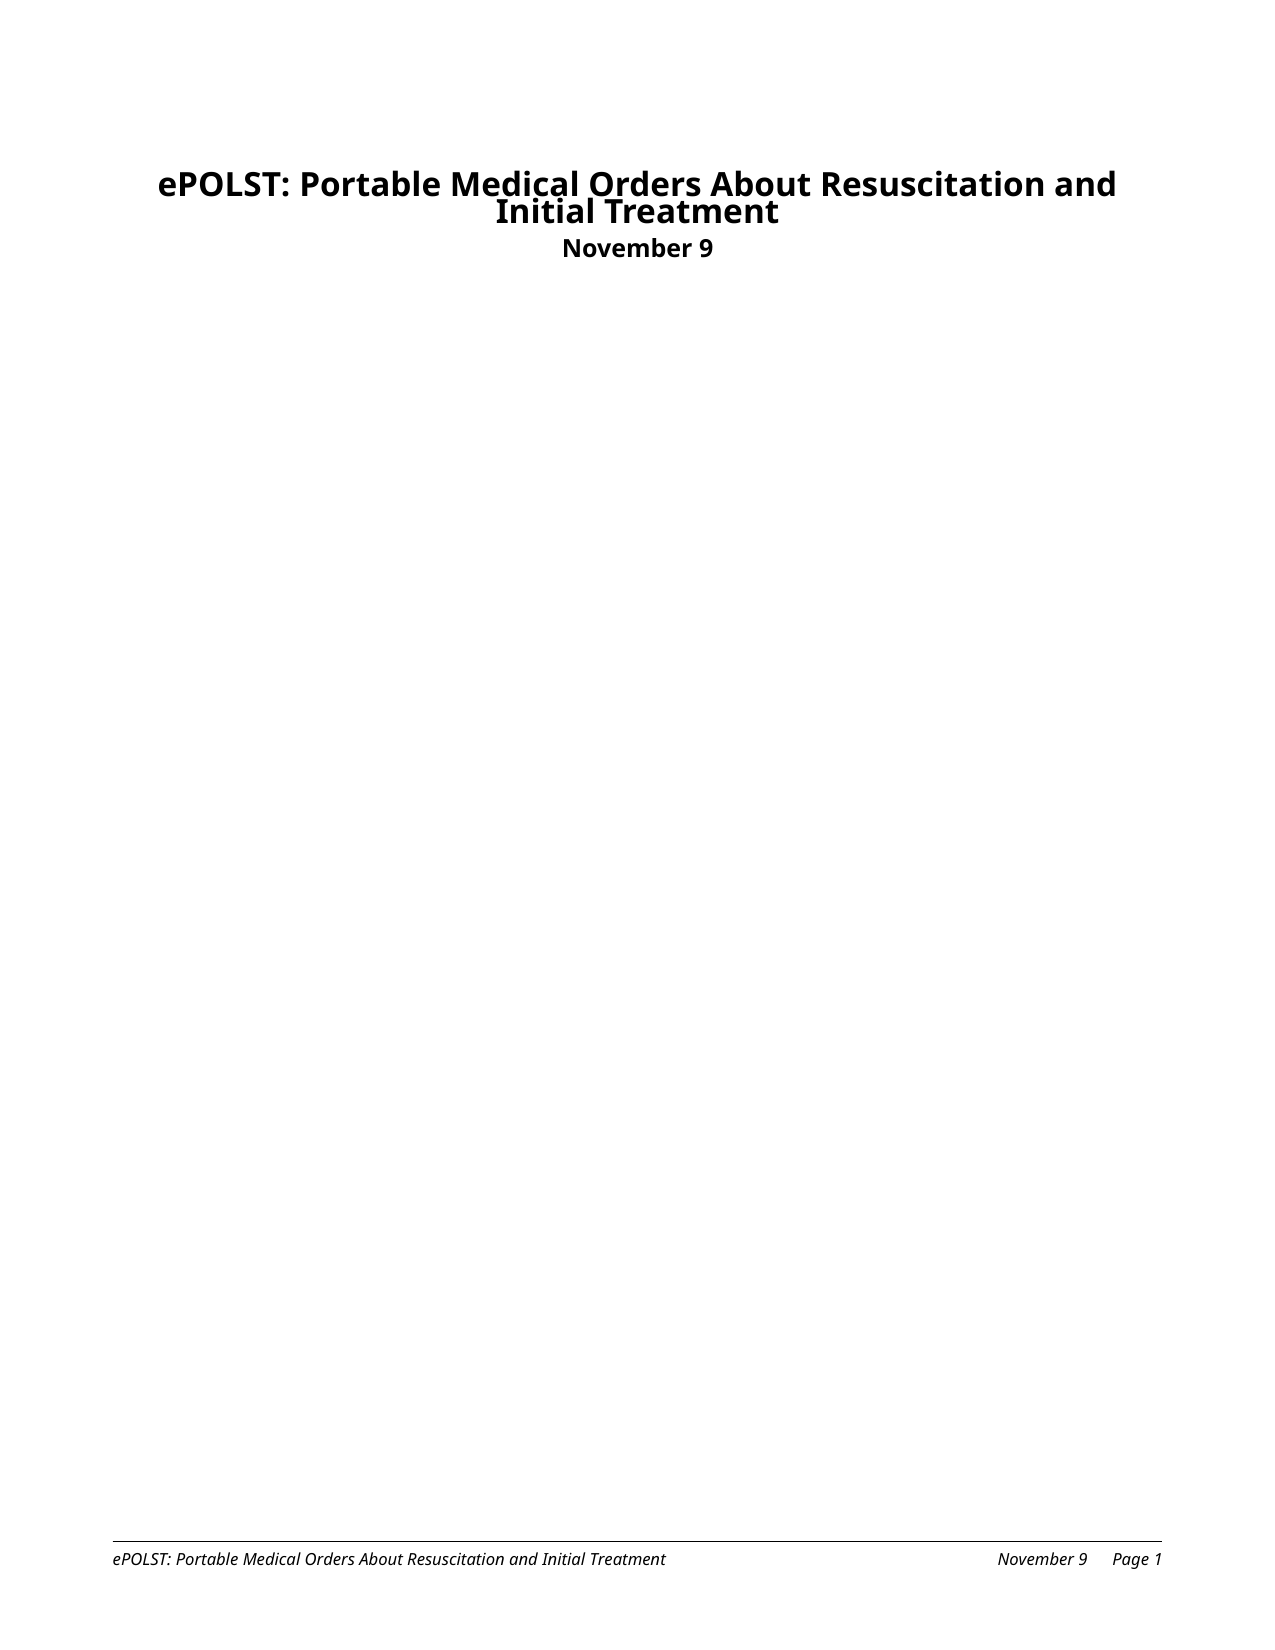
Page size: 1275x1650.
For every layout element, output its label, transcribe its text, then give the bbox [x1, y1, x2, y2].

title ePOLST: Portable Medical Orders About Resuscitation and Initial Treatment [112, 175, 1162, 229]
title November 9 [112, 235, 1162, 262]
